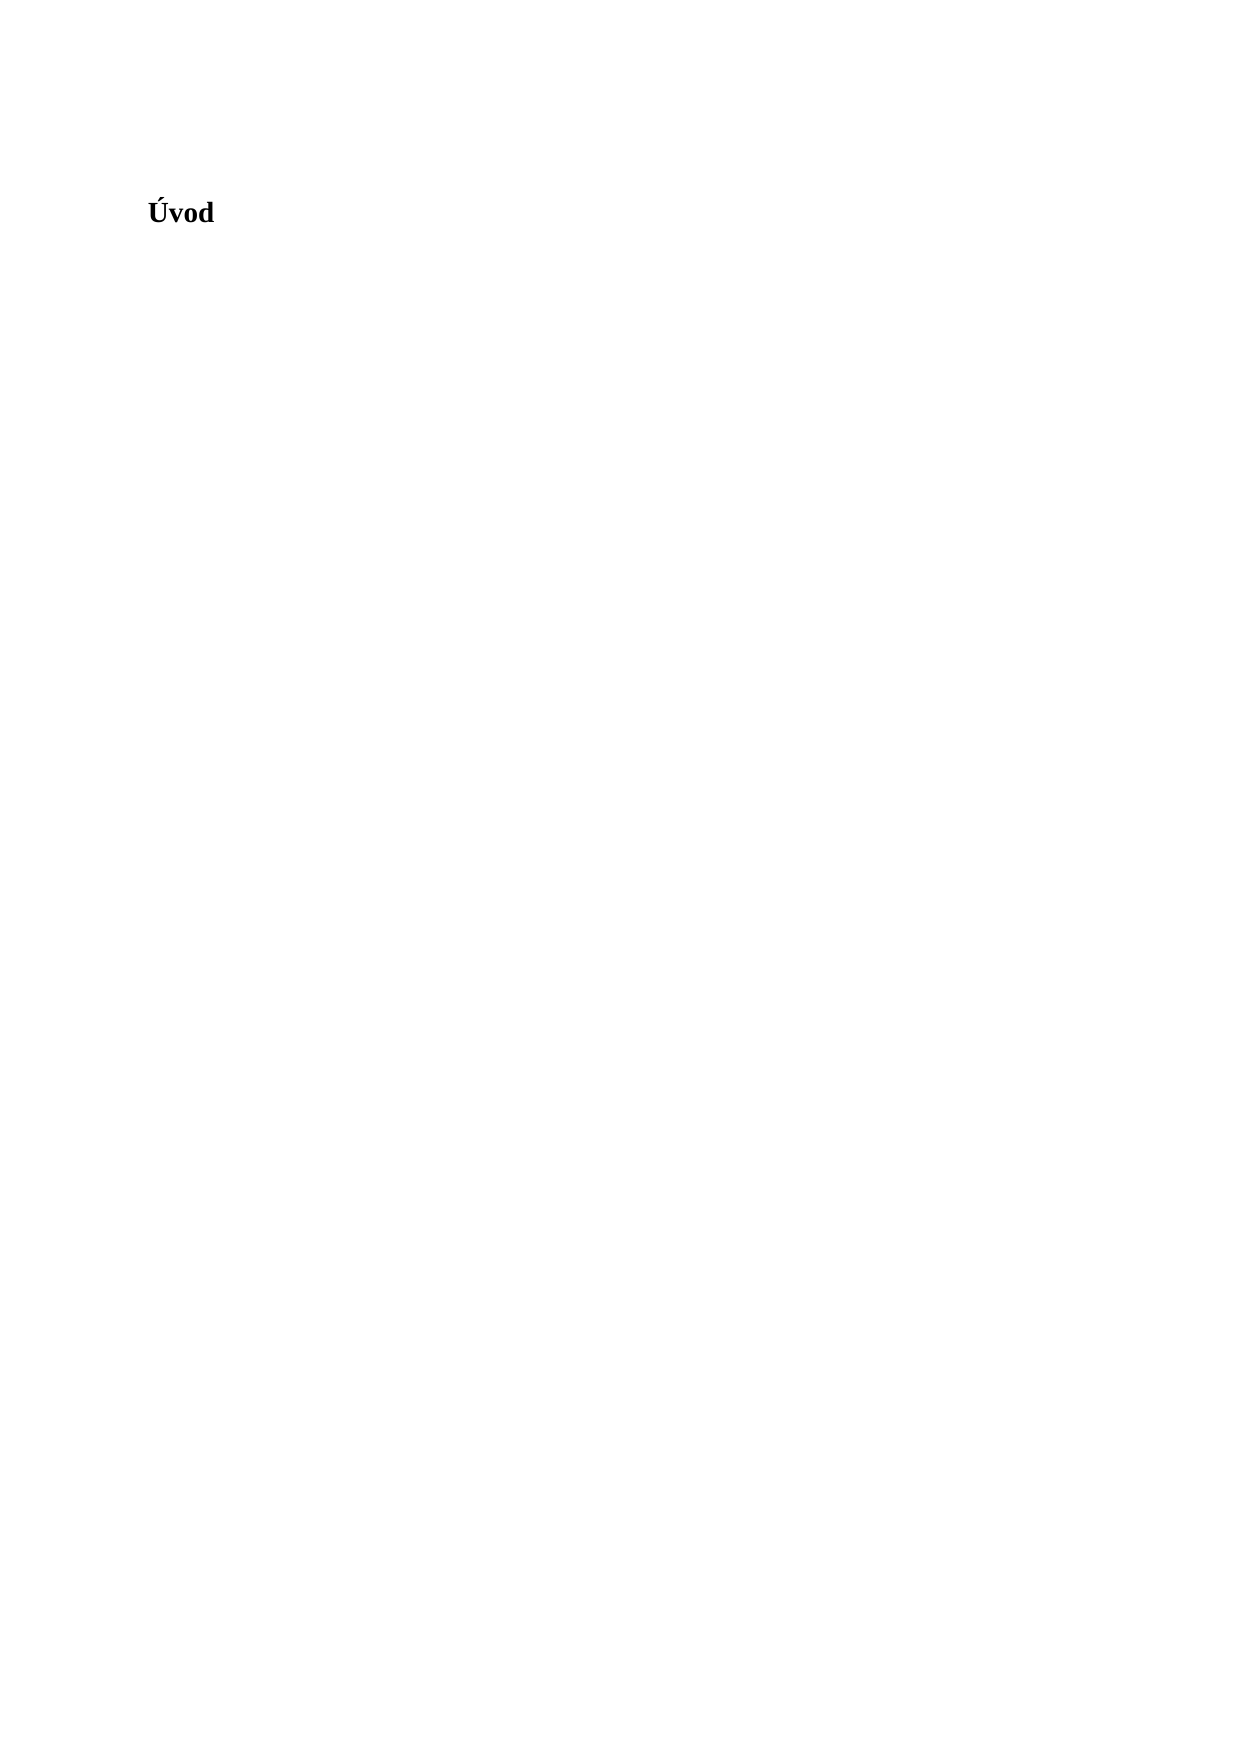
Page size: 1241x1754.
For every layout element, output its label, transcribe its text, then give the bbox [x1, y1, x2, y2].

text Úvod [148, 195, 1093, 229]
